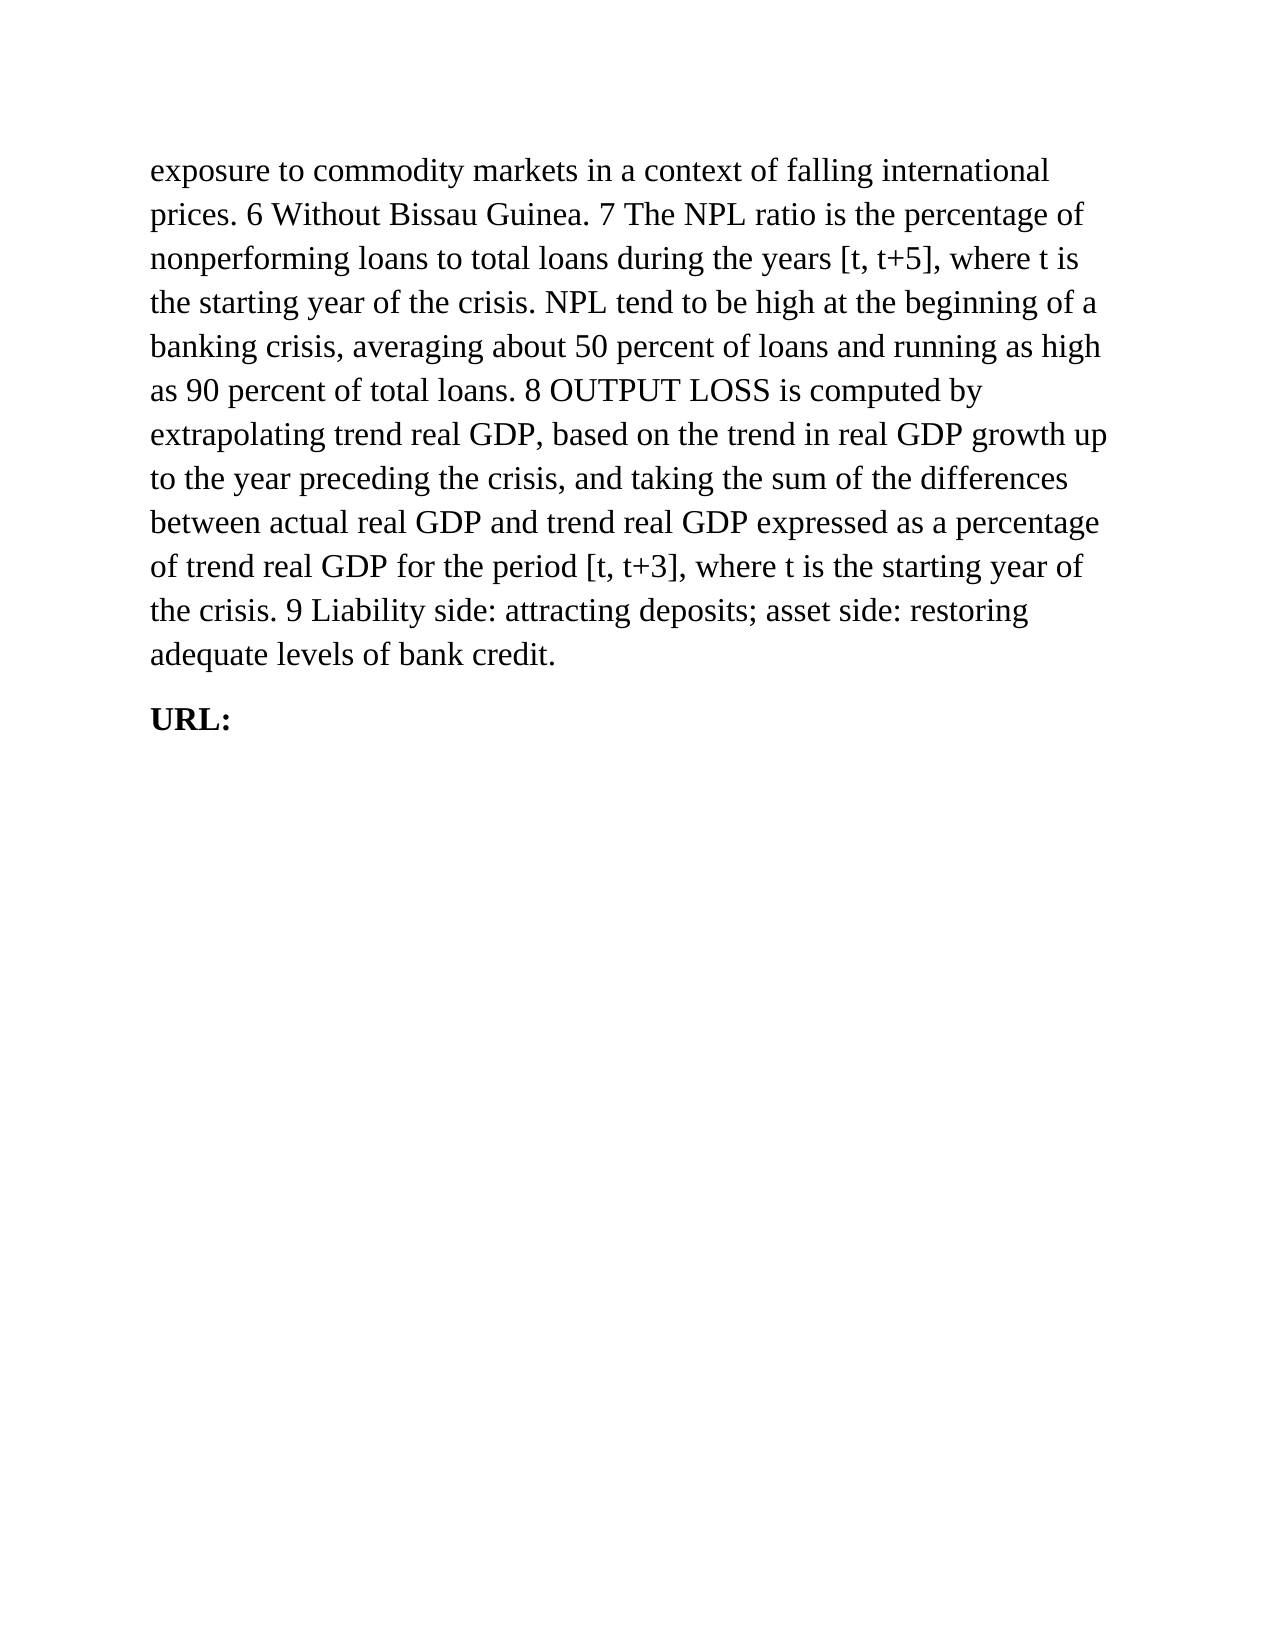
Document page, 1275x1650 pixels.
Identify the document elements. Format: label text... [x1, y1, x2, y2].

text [150, 150, 1125, 673]
text URL: [150, 699, 1125, 738]
